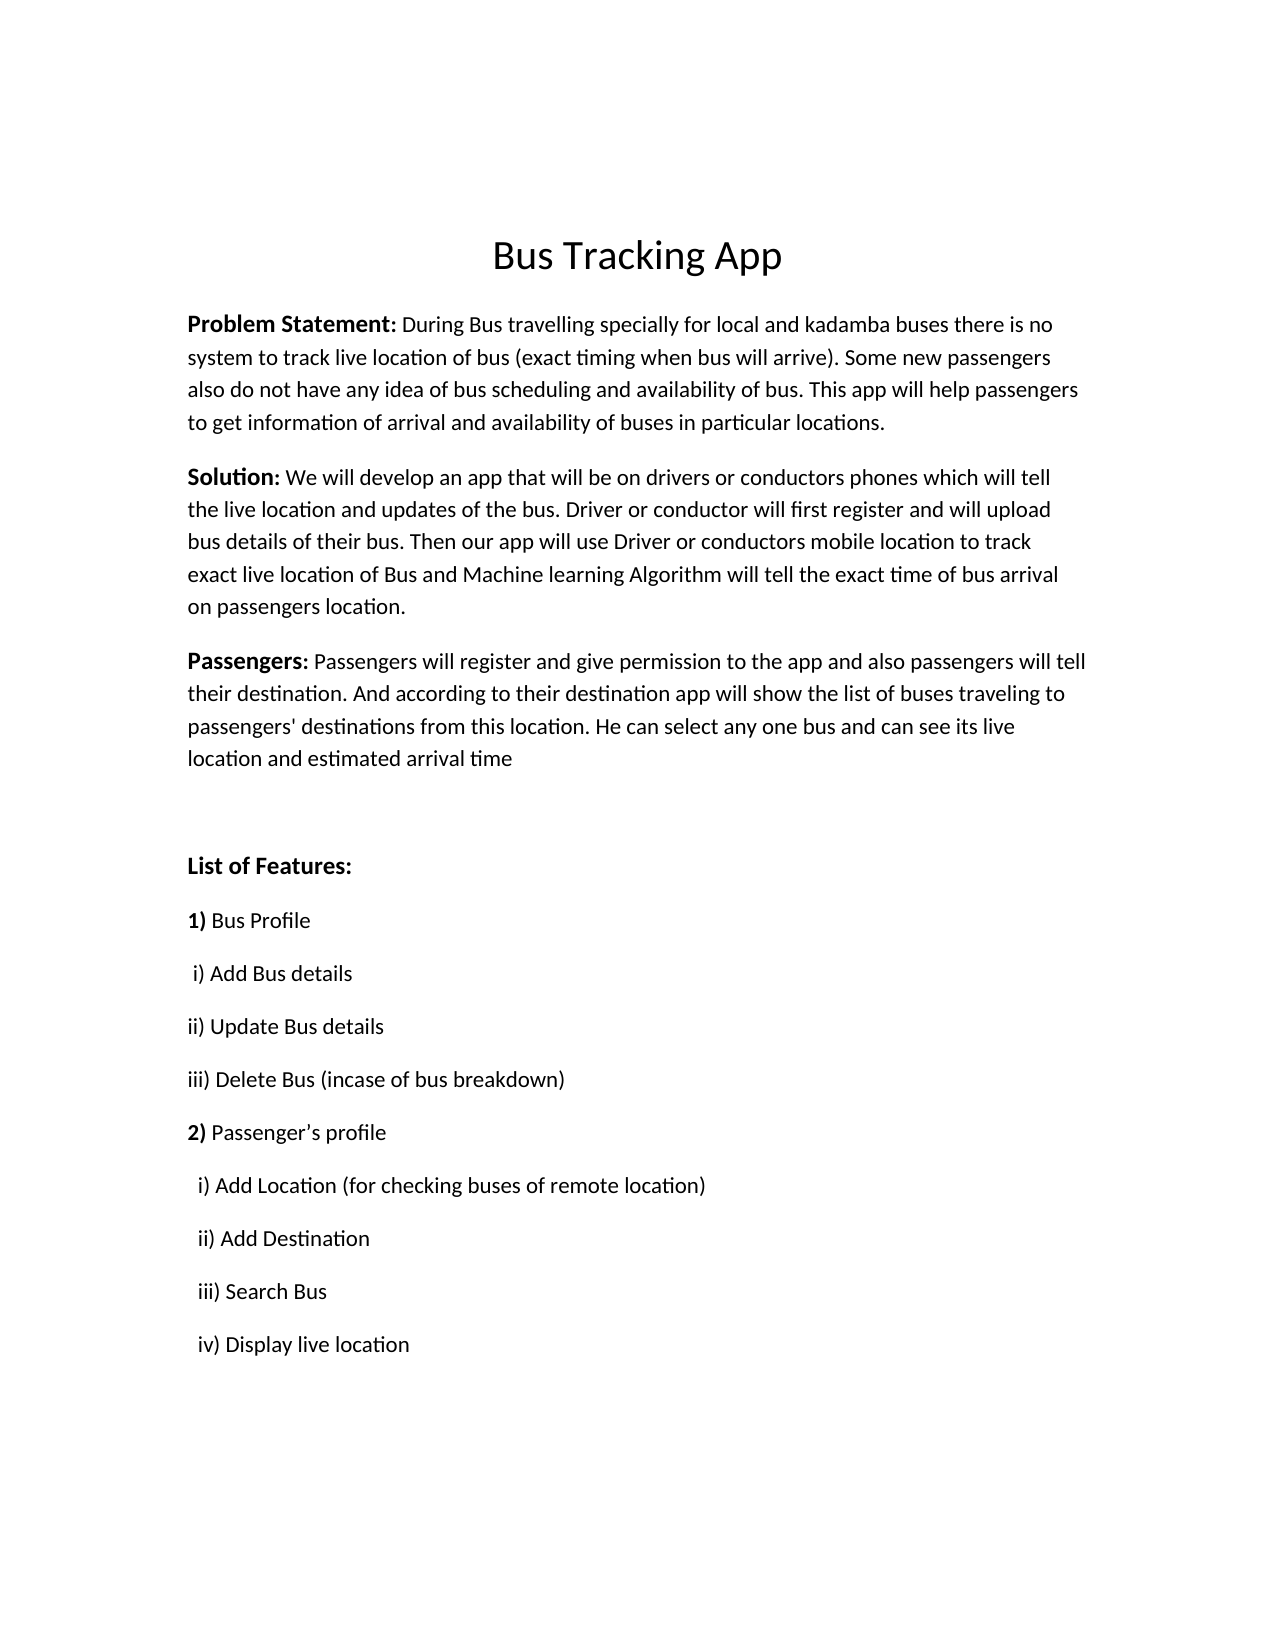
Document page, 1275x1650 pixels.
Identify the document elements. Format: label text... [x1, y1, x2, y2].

text List of Features: [187, 850, 1087, 881]
text ii) Update Bus details [187, 1012, 1087, 1040]
text Bus Tracking App [187, 229, 1087, 280]
text iii) Delete Bus (incase of bus breakdown) [187, 1065, 1087, 1093]
text Solution: We will develop an app that will be on drivers or conductors phones which will tell the live location and updates of the bus. Driver or conductor will first register and will upload bus details of their bus. Then our app will use Driver or conductors mobile location to track exact live location of Bus and Machine learning Algorithm will tell the exact time of bus arrival on passengers location. [187, 461, 1087, 620]
text i) Add Location (for checking buses of remote location) [187, 1171, 1087, 1199]
text 2) Passenger’s profile [187, 1118, 1087, 1146]
text Passengers: Passengers will register and give permission to the app and also passengers will tell their destination. And according to their destination app will show the list of buses traveling to passengers' destinations from this location. He can select any one bus and can see its live location and estimated arrival time [187, 645, 1087, 772]
text iii) Search Bus [187, 1277, 1087, 1305]
text 1) Bus Profile [187, 906, 1087, 934]
text Problem Statement: During Bus travelling specially for local and kadamba buses there is no system to track live location of bus (exact timing when bus will arrive). Some new passengers also do not have any idea of bus scheduling and availability of bus. This app will help passengers to get information of arrival and availability of buses in particular locations. [187, 308, 1087, 436]
text iv) Display live location [187, 1330, 1087, 1358]
text ii) Add Destination [187, 1224, 1087, 1252]
text i) Add Bus details [187, 959, 1087, 987]
